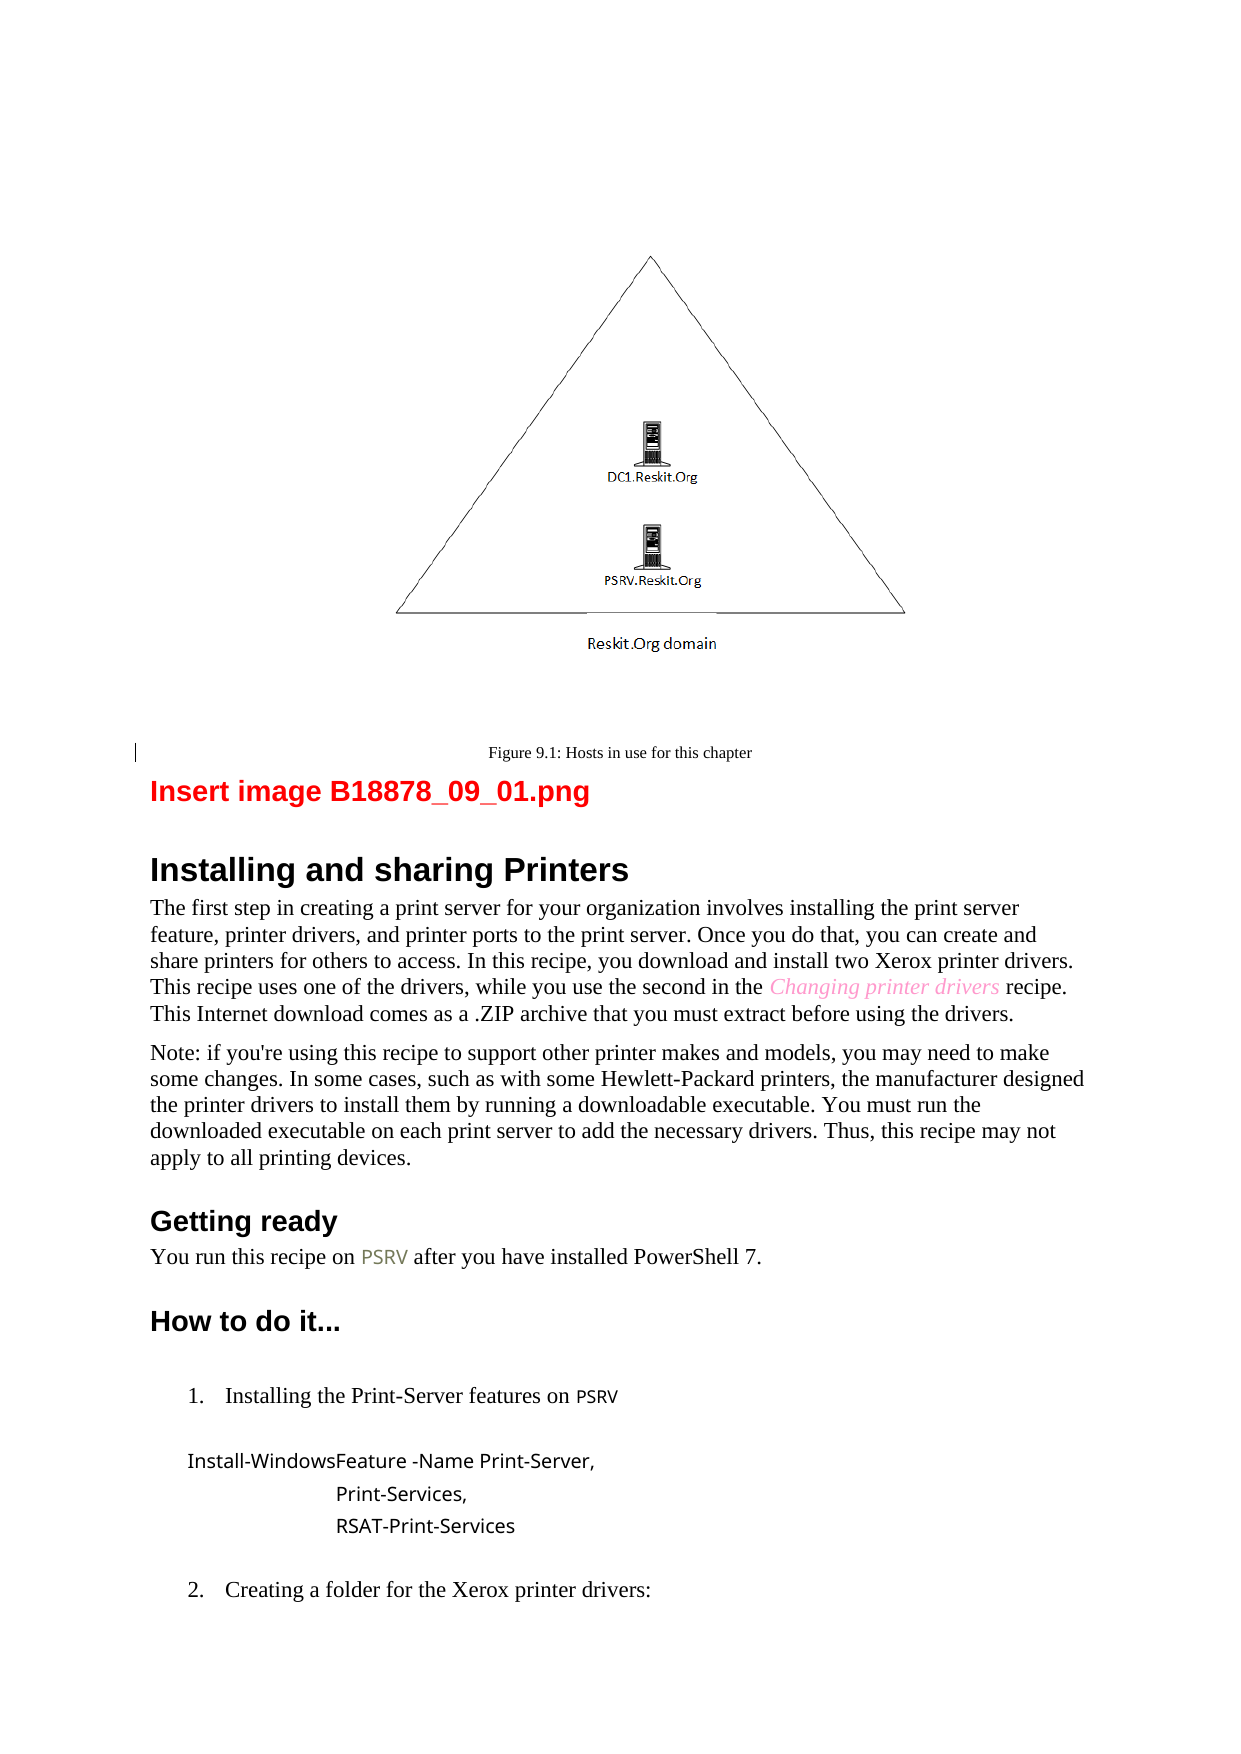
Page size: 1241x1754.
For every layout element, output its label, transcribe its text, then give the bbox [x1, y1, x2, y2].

text Note: if you're using this recipe to support other printer makes and models, you may need to make some changes. In some cases, such as with some Hewlett-Packard printers, the manufacturer designed the printer drivers to install them by running a downloadable executable. You must run the downloaded executable on each print server to add the necessary drivers. Thus, this recipe may not apply to all printing devices. [150, 1038, 1090, 1170]
text Print-Services, [187, 1480, 1090, 1507]
text Figure 9.1: Hosts in use for this chapter [150, 743, 1090, 762]
text You run this recipe on PSRV after you have installed PowerShell 7. [150, 1243, 1090, 1271]
subtitle How to do it... [150, 1304, 1090, 1337]
text Creating a folder for the Xerox printer drivers: [187, 1576, 1053, 1603]
text Install-WindowsFeature -Name Print-Server, [187, 1448, 1090, 1474]
text The first step in creating a print server for your organization involves installing the print server feature, printer drivers, and printer ports to the print server. Once you do that, you can create and share printers for others to access. In this recipe, you download and install two Xerox printer drivers. This recipe uses one of the drivers, while you use the second in the Changing printer drivers recipe. This Internet download comes as a .ZIP archive that you must extract before using the drivers. [150, 894, 1090, 1026]
picture [150, 150, 1091, 731]
subtitle Installing and sharing Printers [150, 849, 1090, 888]
subtitle Getting ready [150, 1204, 1090, 1237]
text RSAT-Print-Services [187, 1512, 1090, 1539]
text Installing the Print-Server features on PSRV [187, 1383, 1053, 1409]
text Insert image B18878_09_01.png [150, 774, 1090, 808]
